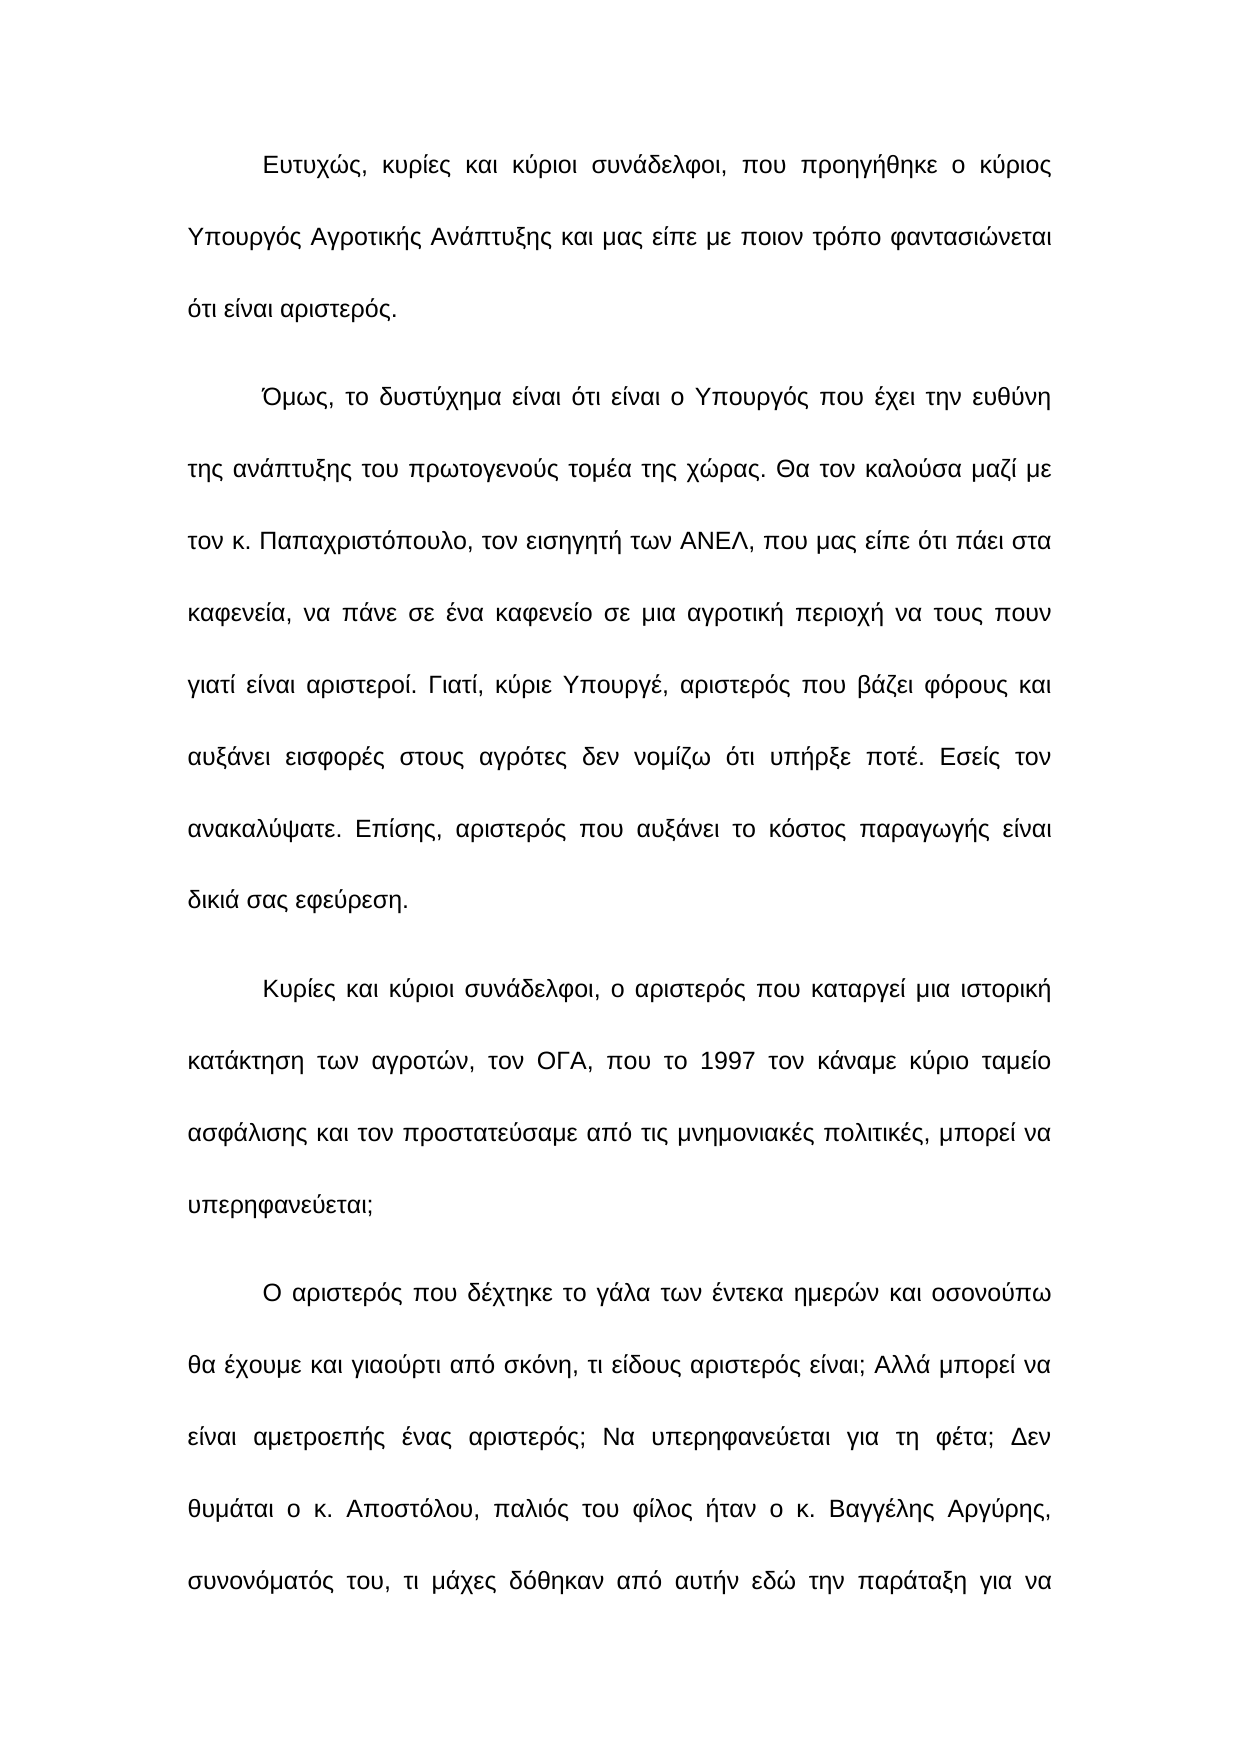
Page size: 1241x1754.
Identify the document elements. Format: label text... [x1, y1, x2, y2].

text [187, 1278, 1053, 1594]
text Κυρίες και κύριοι συνάδελφοι, ο αριστερός που καταργεί μια ιστορική κατάκτηση των αγροτών, τον ΟΓΑ, που το 1997 τον κάναμε κύριο ταμείο ασφάλισης και τον προστατεύσαμε από τις μνημονιακές πολιτικές, μπορεί να υπερηφανεύεται; [187, 974, 1053, 1218]
text Ευτυχώς, κυρίες και κύριοι συνάδελφοι, που προηγήθηκε ο κύριος Υπουργός Αγροτικής Ανάπτυξης και μας είπε με ποιον τρόπο φαντασιώνεται ότι είναι αριστερός. [187, 150, 1053, 322]
text Όμως, το δυστύχημα είναι ότι είναι ο Υπουργός που έχει την ευθύνη της ανάπτυξης του πρωτογενούς τομέα της χώρας. Θα τον καλούσα μαζί με τον κ. Παπαχριστόπουλο, τον εισηγητή των ΑΝΕΛ, που μας είπε ότι πάει στα καφενεία, να πάνε σε ένα καφενείο σε μια αγροτική περιοχή να τους πουν γιατί είναι αριστεροί. Γιατί, κύριε Υπουργέ, αριστερός που βάζει φόρους και αυξάνει εισφορές στους αγρότες δεν νομίζω ότι υπήρξε ποτέ. Εσείς τον ανακαλύψατε. Επίσης, αριστερός που αυξάνει το κόστος παραγωγής είναι δικιά σας εφεύρεση. [187, 382, 1053, 914]
